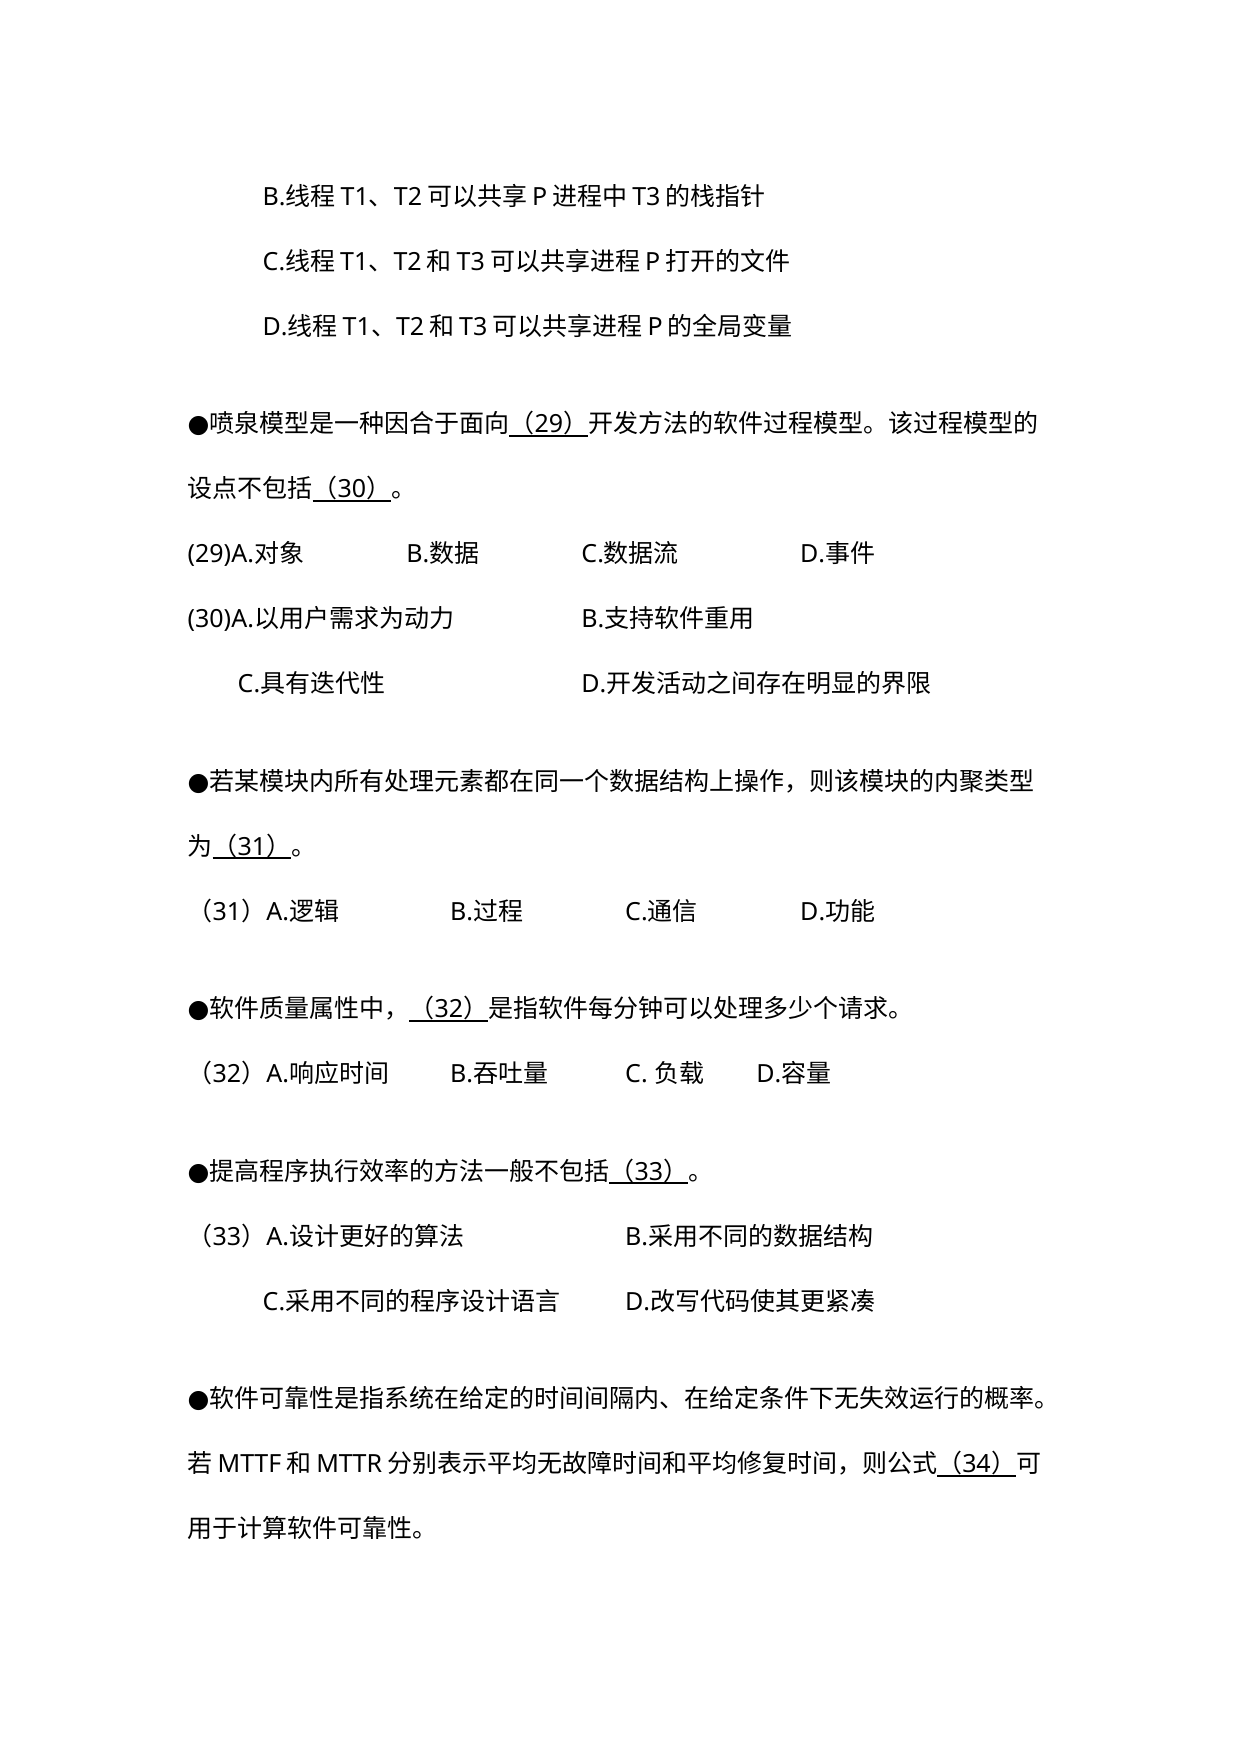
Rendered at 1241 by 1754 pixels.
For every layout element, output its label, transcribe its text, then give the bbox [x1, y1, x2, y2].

text (29)A.对象 B.数据 C.数据流 D.事件 [187, 519, 1053, 584]
list (30)A.以用户需求为动力 B.支持软件重用 [187, 584, 1053, 649]
text ●软件可靠性是指系统在给定的时间间隔内、在给定条件下无失效运行的概率。若MTTF和MTTR分别表示平均无故障时间和平均修复时间，则公式（34）可用于计算软件可靠性。 [187, 1364, 1053, 1559]
text ●软件质量属性中，（32）是指软件每分钟可以处理多少个请求。 [187, 974, 1053, 1039]
list B.线程T1、T2可以共享P进程中T3的栈指针 [187, 162, 1053, 227]
text ●提高程序执行效率的方法一般不包括（33）。 [187, 1137, 1053, 1202]
text ●若某模块内所有处理元素都在同一个数据结构上操作，则该模块的内聚类型为（31）。 [187, 747, 1053, 877]
text （32）A.响应时间 B.吞吐量 C. 负载 D.容量 [187, 1039, 1053, 1104]
text （31）A.逻辑 B.过程 C.通信 D.功能 [187, 877, 1053, 942]
text C.具有迭代性 D.开发活动之间存在明显的界限 [187, 649, 1053, 714]
list C.线程T1、T2和T3可以共享进程P打开的文件 [187, 227, 1053, 292]
text （33）A.设计更好的算法 B.采用不同的数据结构 [187, 1202, 1053, 1267]
list D.线程T1、T2和T3可以共享进程P的全局变量 [187, 292, 1053, 357]
text C.采用不同的程序设计语言 D.改写代码使其更紧凑 [187, 1267, 1053, 1332]
text ●喷泉模型是一种因合于面向（29）开发方法的软件过程模型。该过程模型的设点不包括（30）。 [187, 389, 1053, 519]
